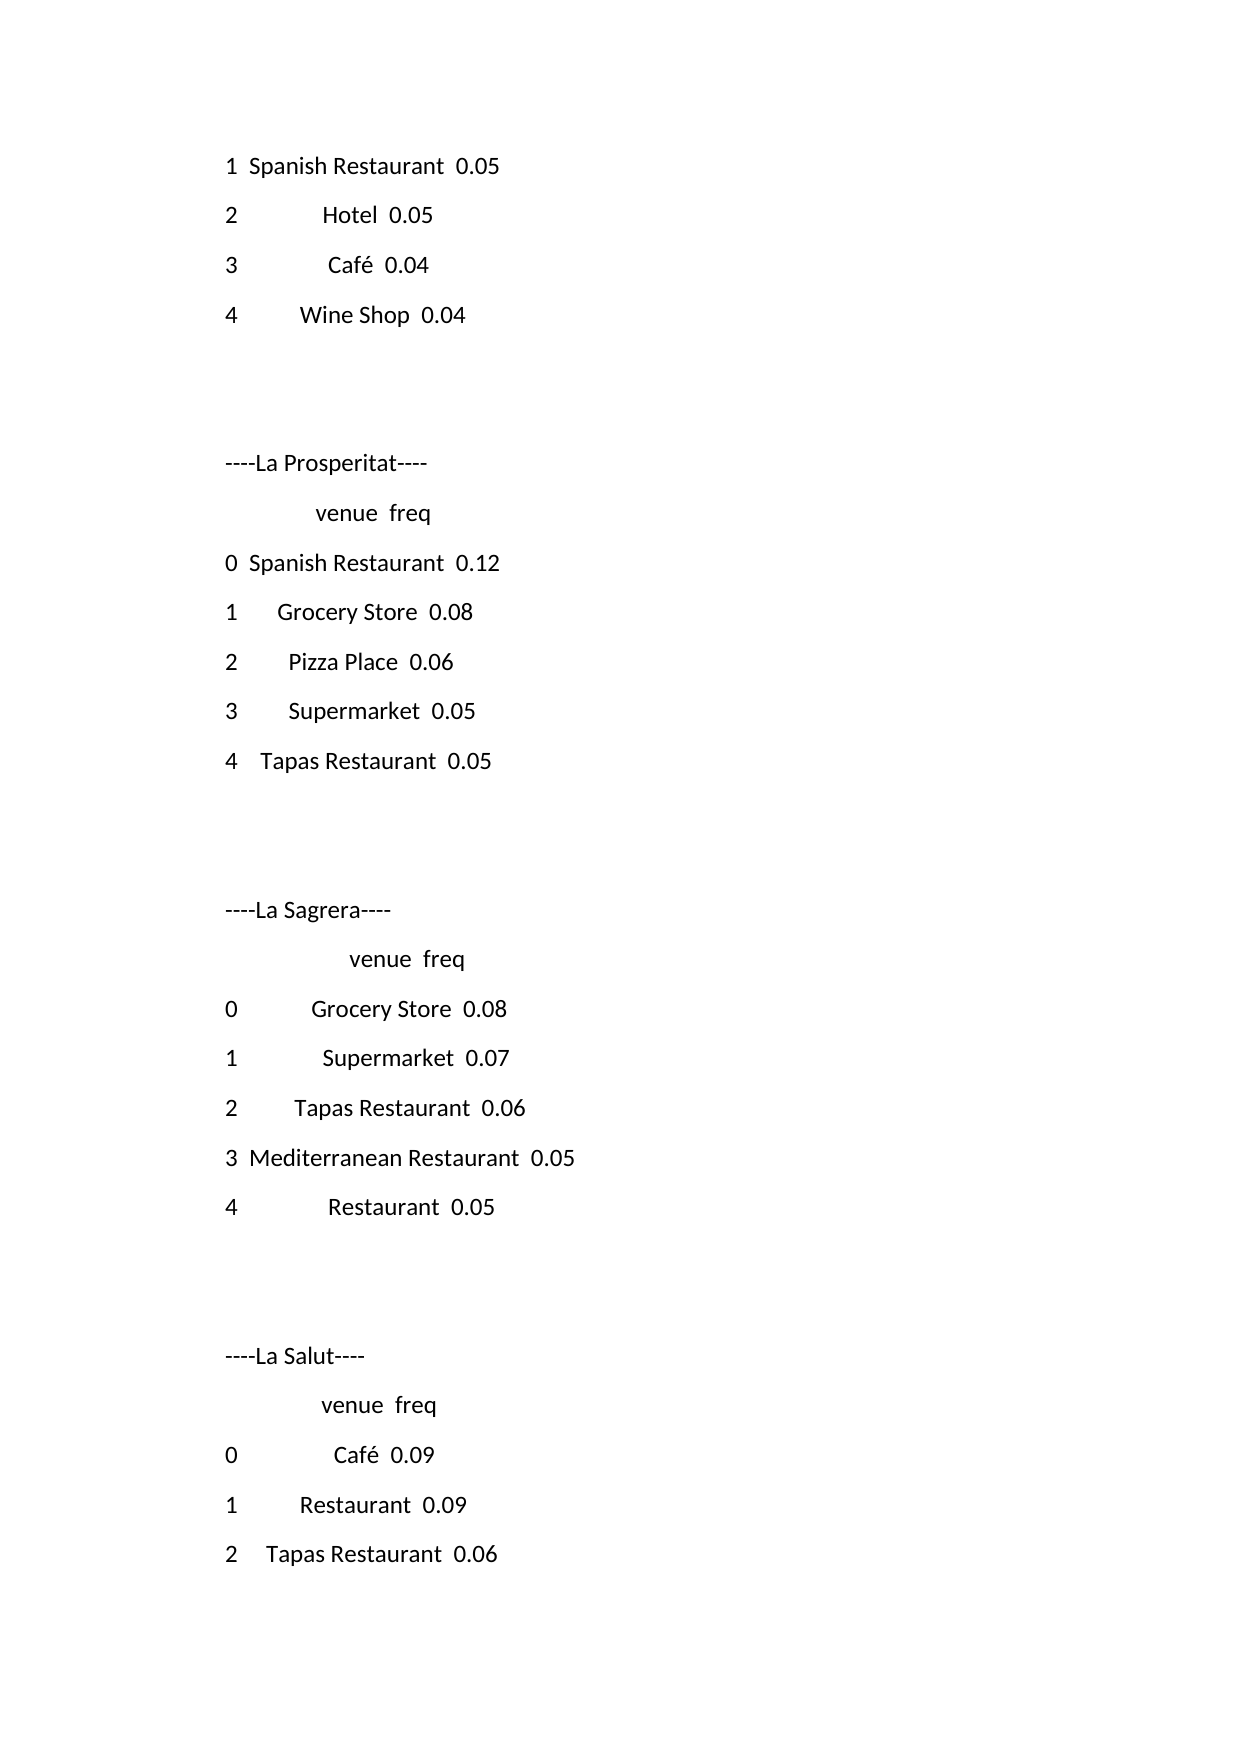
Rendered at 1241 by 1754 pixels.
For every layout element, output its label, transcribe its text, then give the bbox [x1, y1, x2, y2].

text ----La Salut---- [225, 1340, 1090, 1371]
text 3 Café 0.04 [225, 249, 1090, 280]
text 4 Restaurant 0.05 [225, 1191, 1090, 1222]
text 0 Spanish Restaurant 0.12 [225, 547, 1090, 577]
text 1 Supermarket 0.07 [225, 1042, 1090, 1073]
text venue freq [225, 1389, 1090, 1420]
text 3 Mediterranean Restaurant 0.05 [225, 1142, 1090, 1172]
text 2 Tapas Restaurant 0.06 [225, 1092, 1090, 1123]
text 0 Café 0.09 [225, 1439, 1090, 1470]
text venue freq [225, 943, 1090, 974]
text 0 Grocery Store 0.08 [225, 993, 1090, 1023]
text 3 Supermarket 0.05 [225, 695, 1090, 726]
text 2 Hotel 0.05 [225, 199, 1090, 230]
text 4 Wine Shop 0.04 [225, 299, 1090, 329]
text ----La Sagrera---- [225, 894, 1090, 924]
text 2 Pizza Place 0.06 [225, 646, 1090, 676]
text 2 Tapas Restaurant 0.06 [225, 1538, 1090, 1569]
text 1 Grocery Store 0.08 [225, 596, 1090, 627]
text ----La Prosperitat---- [225, 447, 1090, 478]
text venue freq [225, 497, 1090, 528]
text 1 Spanish Restaurant 0.05 [225, 150, 1090, 181]
text 1 Restaurant 0.09 [225, 1489, 1090, 1519]
text 4 Tapas Restaurant 0.05 [225, 745, 1090, 776]
